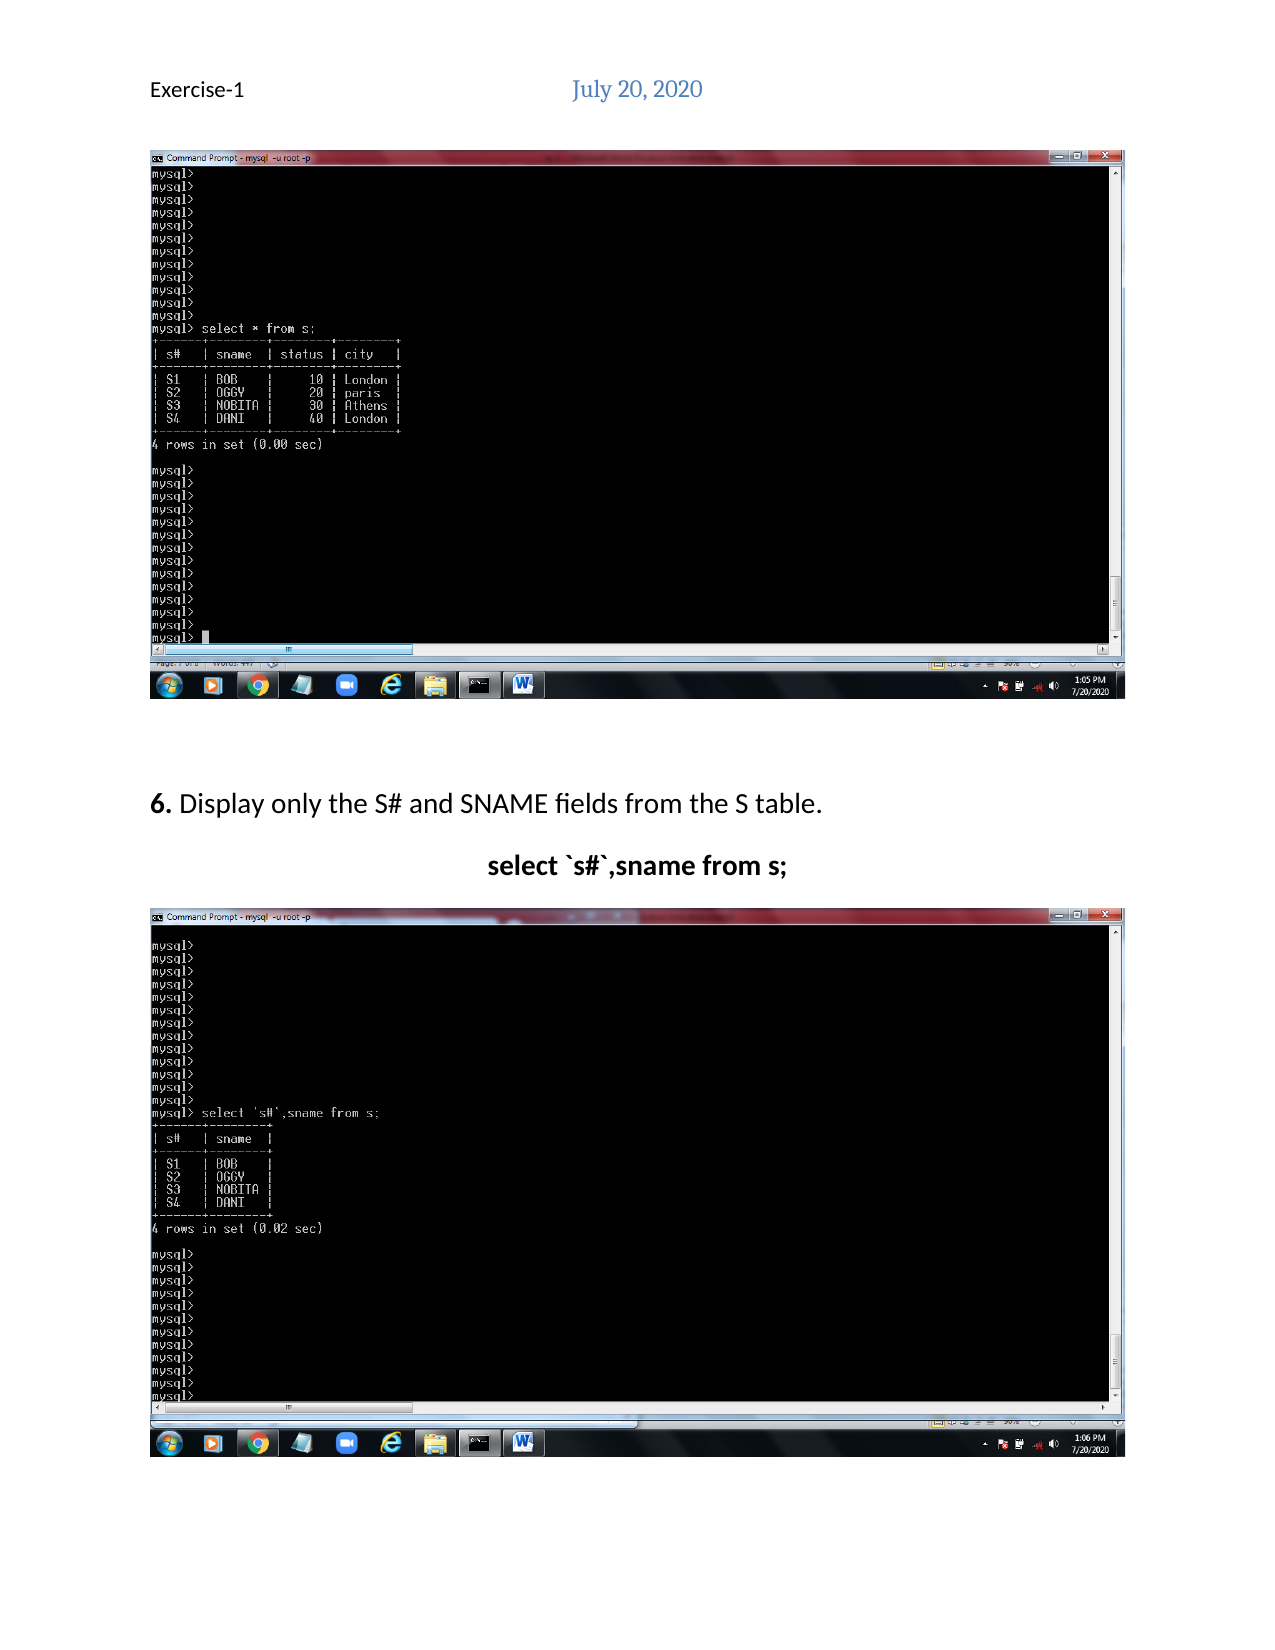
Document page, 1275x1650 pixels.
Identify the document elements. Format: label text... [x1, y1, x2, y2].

picture [150, 908, 1125, 1457]
text select `s#`,sname from s; [150, 847, 1125, 882]
picture [150, 150, 1125, 699]
text 6. Display only the S# and SNAME fields from the S table. [150, 785, 1125, 821]
